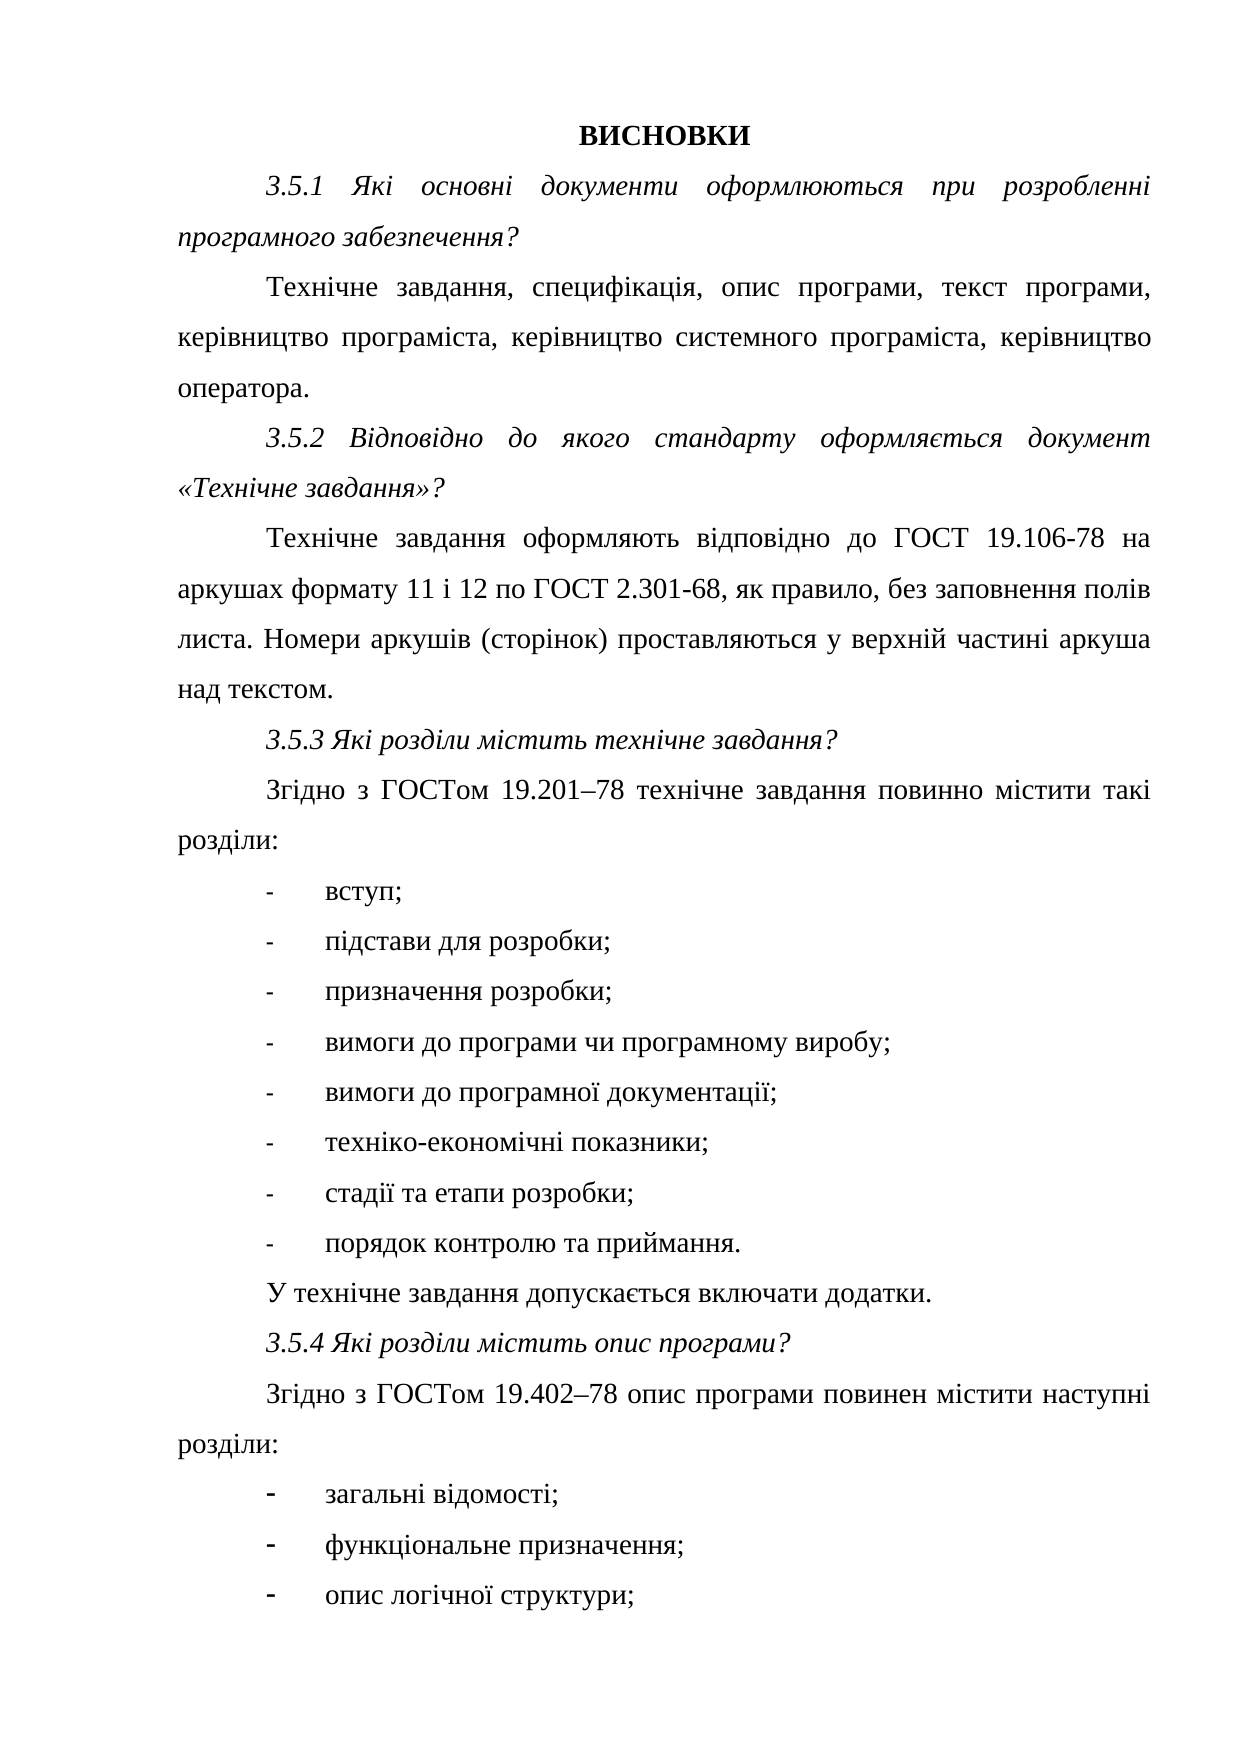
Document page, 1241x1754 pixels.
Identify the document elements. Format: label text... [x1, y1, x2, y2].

text вимоги до програми чи програмному виробу; [177, 1024, 1152, 1057]
text 3.5.2 Відповідно до якого стандарту оформляється документ «Технічне завдання»? [177, 420, 1152, 504]
text загальні відомості; [177, 1477, 1152, 1510]
text Згідно з ГОСТом 19.201–78 технічне завдання повинно містити такі розділи: [177, 772, 1152, 856]
text 3.5.3 Які розділи містить технічне завдання? [177, 722, 1152, 755]
text ВИСНОВКИ [177, 118, 1152, 152]
text 3.5.1 Які основні документи оформлюються при розробленні програмного забезпечення? [177, 168, 1152, 252]
text стадії та етапи розробки; [177, 1175, 1152, 1208]
text Згідно з ГОСТом 19.402–78 опис програми повинен містити наступні розділи: [177, 1376, 1152, 1460]
text вимоги до програмної документації; [177, 1074, 1152, 1108]
text вступ; [177, 873, 1152, 906]
text 3.5.4 Які розділи містить опис програми? [177, 1326, 1152, 1359]
text опис логічної структури; [177, 1577, 1152, 1611]
text У технічне завдання допускається включати додатки. [177, 1275, 1152, 1309]
text техніко-економічні показники; [177, 1124, 1152, 1158]
text функціональне призначення; [177, 1527, 1152, 1561]
text Технічне завдання оформляють відповідно до ГОСТ 19.106-78 на аркушах формату 11 і 12 по ГОСТ 2.301-68, як правило, без заповнення полів листа. Номери аркушів (сторінок) проставляються у верхній частині аркуша над текстом. [177, 521, 1152, 705]
text підстави для розробки; [177, 923, 1152, 957]
text Технічне завдання, специфікація, опис програми, текст програми, керівництво програміста, керівництво системного програміста, керівництво оператора. [177, 269, 1152, 403]
text призначення розробки; [177, 973, 1152, 1007]
text порядок контролю та приймання. [177, 1225, 1152, 1258]
